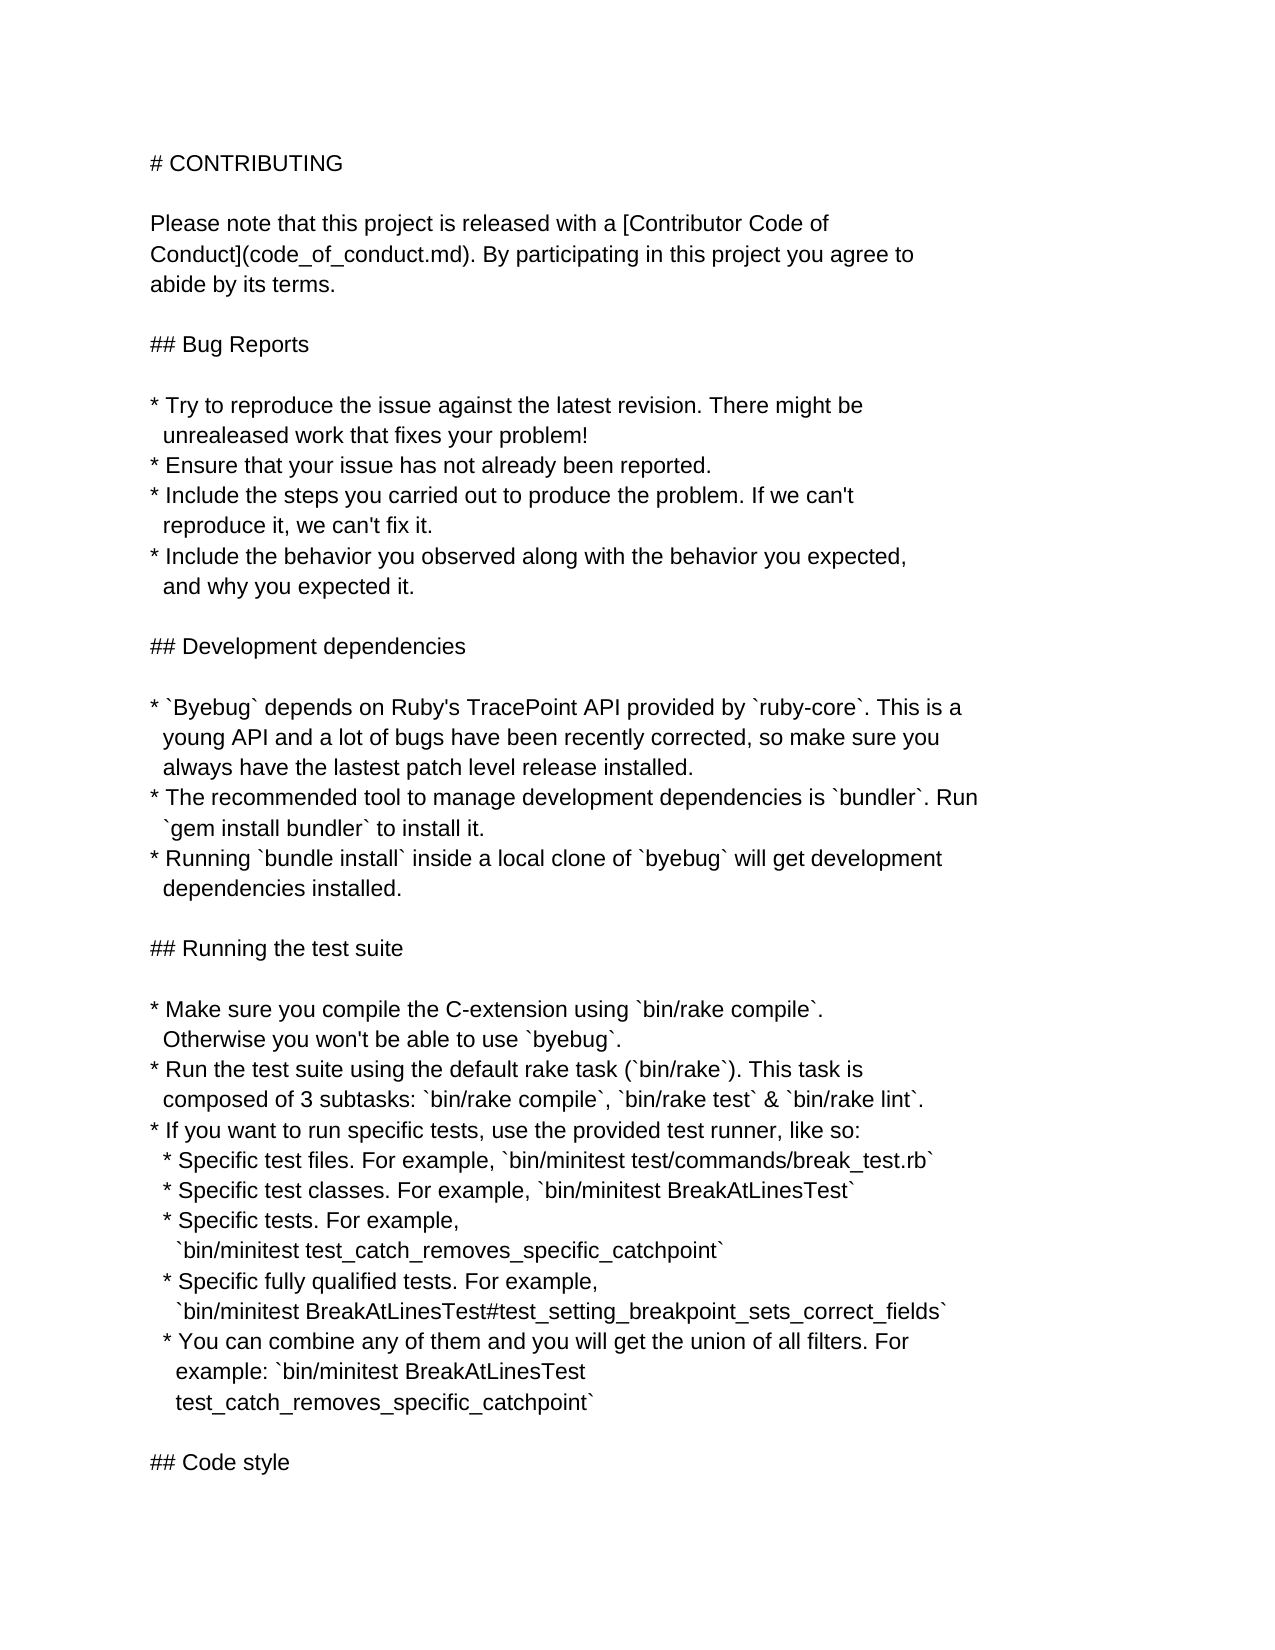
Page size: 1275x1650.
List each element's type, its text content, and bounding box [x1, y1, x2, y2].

text * The recommended tool to manage development dependencies is `bundler`. Run [150, 784, 1125, 811]
text Conduct](code_of_conduct.md). By participating in this project you agree to [150, 241, 1125, 267]
text unrealeased work that fixes your problem! [150, 422, 1125, 448]
text * Running `bundle install` inside a local clone of `byebug` will get development [150, 845, 1125, 871]
text ## Running the test suite [150, 935, 1125, 962]
text reproduce it, we can't fix it. [150, 512, 1125, 539]
text dependencies installed. [150, 875, 1125, 901]
text # CONTRIBUTING [150, 150, 1125, 176]
text * Try to reproduce the issue against the latest revision. There might be [150, 392, 1125, 418]
text * Make sure you compile the C-extension using `bin/rake compile`. [150, 996, 1125, 1022]
text * Run the test suite using the default rake task (`bin/rake`). This task is [150, 1056, 1125, 1083]
text * Specific fully qualified tests. For example, [150, 1268, 1125, 1294]
text abide by its terms. [150, 271, 1125, 297]
text * Include the behavior you observed along with the behavior you expected, [150, 543, 1125, 569]
text Otherwise you won't be able to use `byebug`. [150, 1026, 1125, 1052]
text composed of 3 subtasks: `bin/rake compile`, `bin/rake test` & `bin/rake lint`. [150, 1086, 1125, 1113]
text Please note that this project is released with a [Contributor Code of [150, 210, 1125, 237]
text * Specific tests. For example, [150, 1207, 1125, 1234]
text * Ensure that your issue has not already been reported. [150, 452, 1125, 478]
text ## Code style [150, 1449, 1125, 1475]
text always have the lastest patch level release installed. [150, 754, 1125, 781]
text `bin/minitest test_catch_removes_specific_catchpoint` [150, 1237, 1125, 1264]
text * You can combine any of them and you will get the union of all filters. For [150, 1328, 1125, 1354]
text `bin/minitest BreakAtLinesTest#test_setting_breakpoint_sets_correct_fields` [150, 1298, 1125, 1324]
text * If you want to run specific tests, use the provided test runner, like so: [150, 1117, 1125, 1143]
text and why you expected it. [150, 573, 1125, 599]
text * Include the steps you carried out to produce the problem. If we can't [150, 482, 1125, 509]
text `gem install bundler` to install it. [150, 814, 1125, 841]
text * Specific test files. For example, `bin/minitest test/commands/break_test.rb` [150, 1147, 1125, 1173]
text example: `bin/minitest BreakAtLinesTest [150, 1358, 1125, 1385]
text ## Bug Reports [150, 331, 1125, 358]
text young API and a lot of bugs have been recently corrected, so make sure you [150, 724, 1125, 750]
text ## Development dependencies [150, 633, 1125, 660]
text * Specific test classes. For example, `bin/minitest BreakAtLinesTest` [150, 1177, 1125, 1203]
text test_catch_removes_specific_catchpoint` [150, 1388, 1125, 1415]
text * `Byebug` depends on Ruby's TracePoint API provided by `ruby-core`. This is a [150, 694, 1125, 720]
